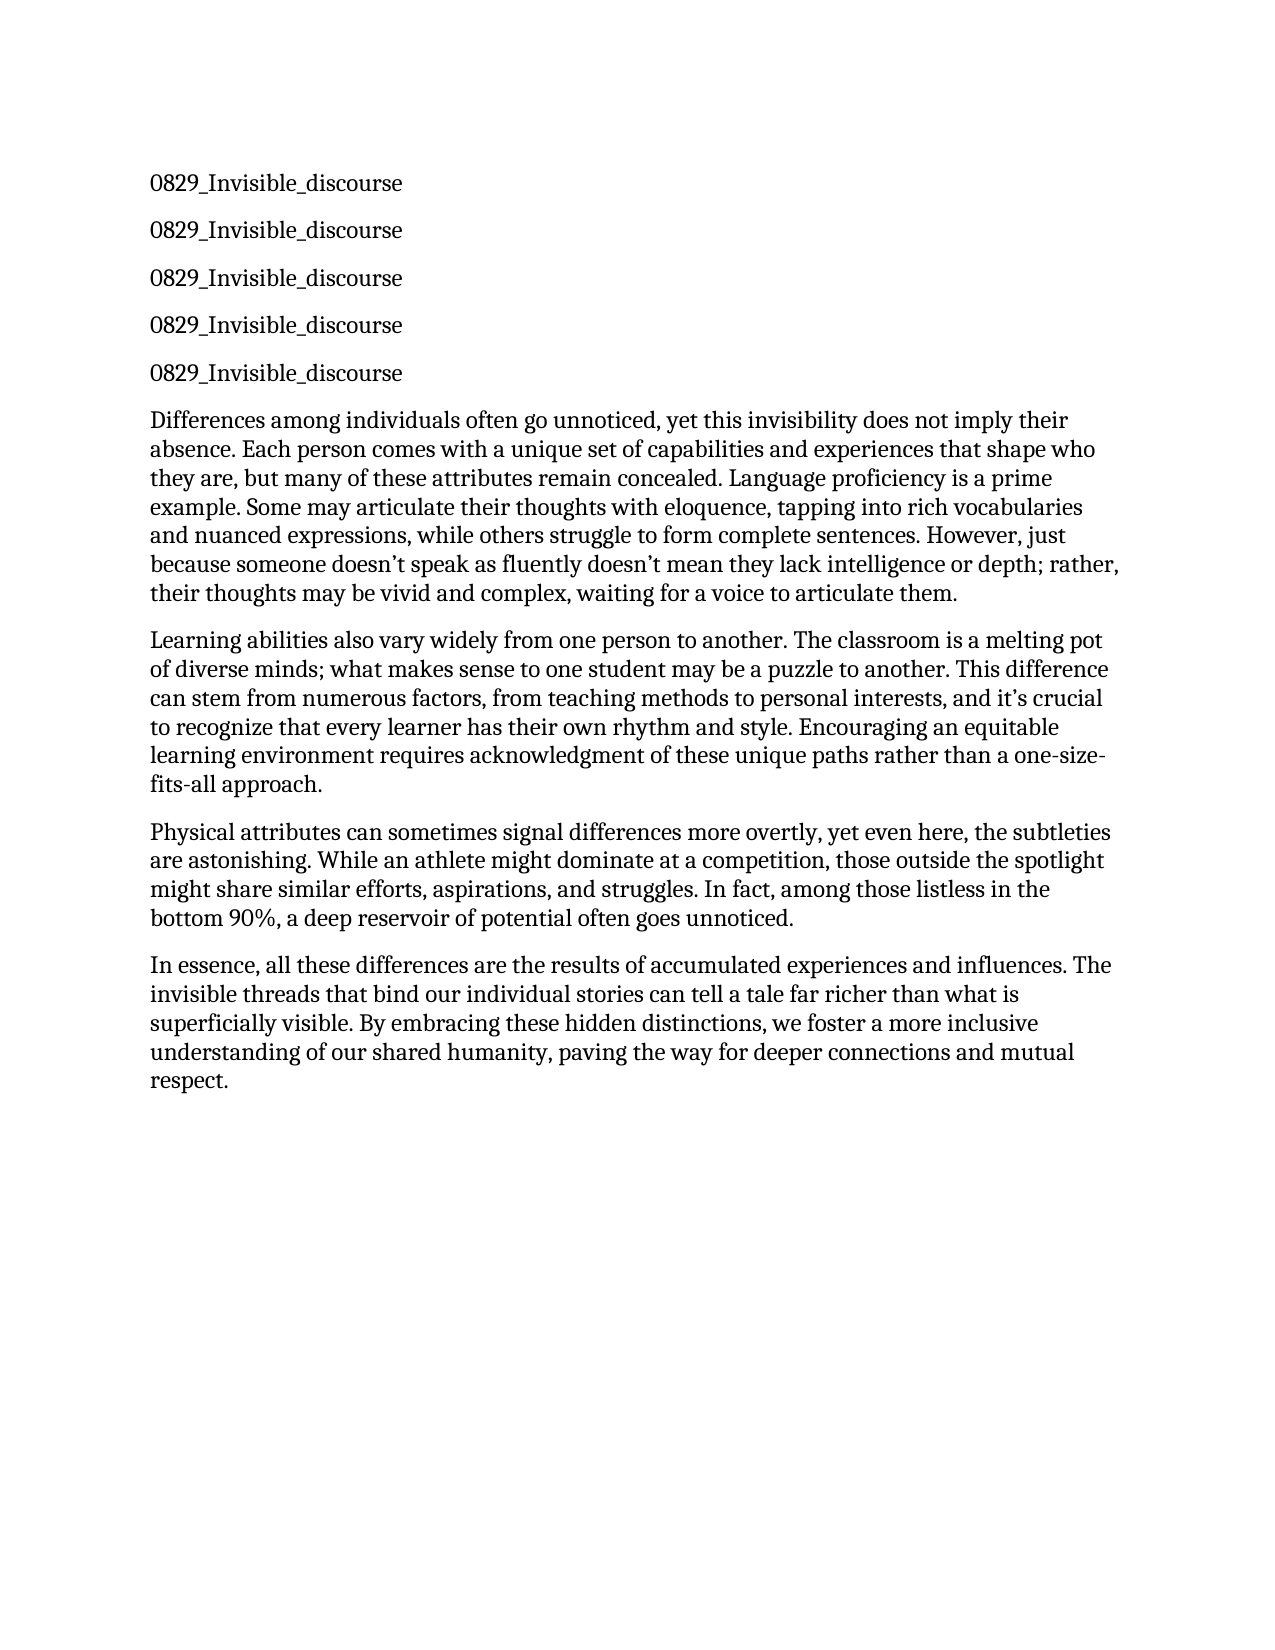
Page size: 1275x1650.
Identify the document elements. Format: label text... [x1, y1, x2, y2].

text 0829_Invisible_discourse [150, 216, 1125, 245]
text In essence, all these differences are the results of accumulated experiences and influences. The invisible threads that bind our individual stories can tell a tale far richer than what is superficially visible. By embracing these hidden distinctions, we foster a more inclusive understanding of our shared humanity, paving the way for deeper connections and mutual respect. [150, 951, 1125, 1095]
text Physical attributes can sometimes signal differences more overtly, yet even here, the subtleties are astonishing. While an athlete might dominate at a competition, those outside the spotlight might share similar efforts, aspirations, and struggles. In fact, among those listless in the bottom 90%, a deep reservoir of potential often goes unnoticed. [150, 817, 1125, 932]
text 0829_Invisible_discourse [150, 169, 1125, 197]
text 0829_Invisible_discourse [150, 359, 1125, 387]
text Differences among individuals often go unnoticed, yet this invisibility does not imply their absence. Each person comes with a unique set of capabilities and experiences that shape who they are, but many of these attributes remain concealed. Language proficiency is a prime example. Some may articulate their thoughts with eloquence, tapping into rich vocabularies and nuanced expressions, while others struggle to form complete sentences. However, just because someone doesn’t speak as fluently doesn’t mean they lack intelligence or depth; rather, their thoughts may be vivid and complex, waiting for a voice to articulate them. [150, 406, 1125, 607]
text Learning abilities also vary widely from one person to another. The classroom is a melting pot of diverse minds; what makes sense to one student may be a puzzle to another. This difference can stem from numerous factors, from teaching methods to personal interests, and it’s crucial to recognize that every learner has their own rhythm and style. Encouraging an equitable learning environment requires acknowledgment of these unique paths rather than a one-size-fits-all approach. [150, 626, 1125, 799]
text 0829_Invisible_discourse [150, 264, 1125, 292]
text 0829_Invisible_discourse [150, 311, 1125, 340]
